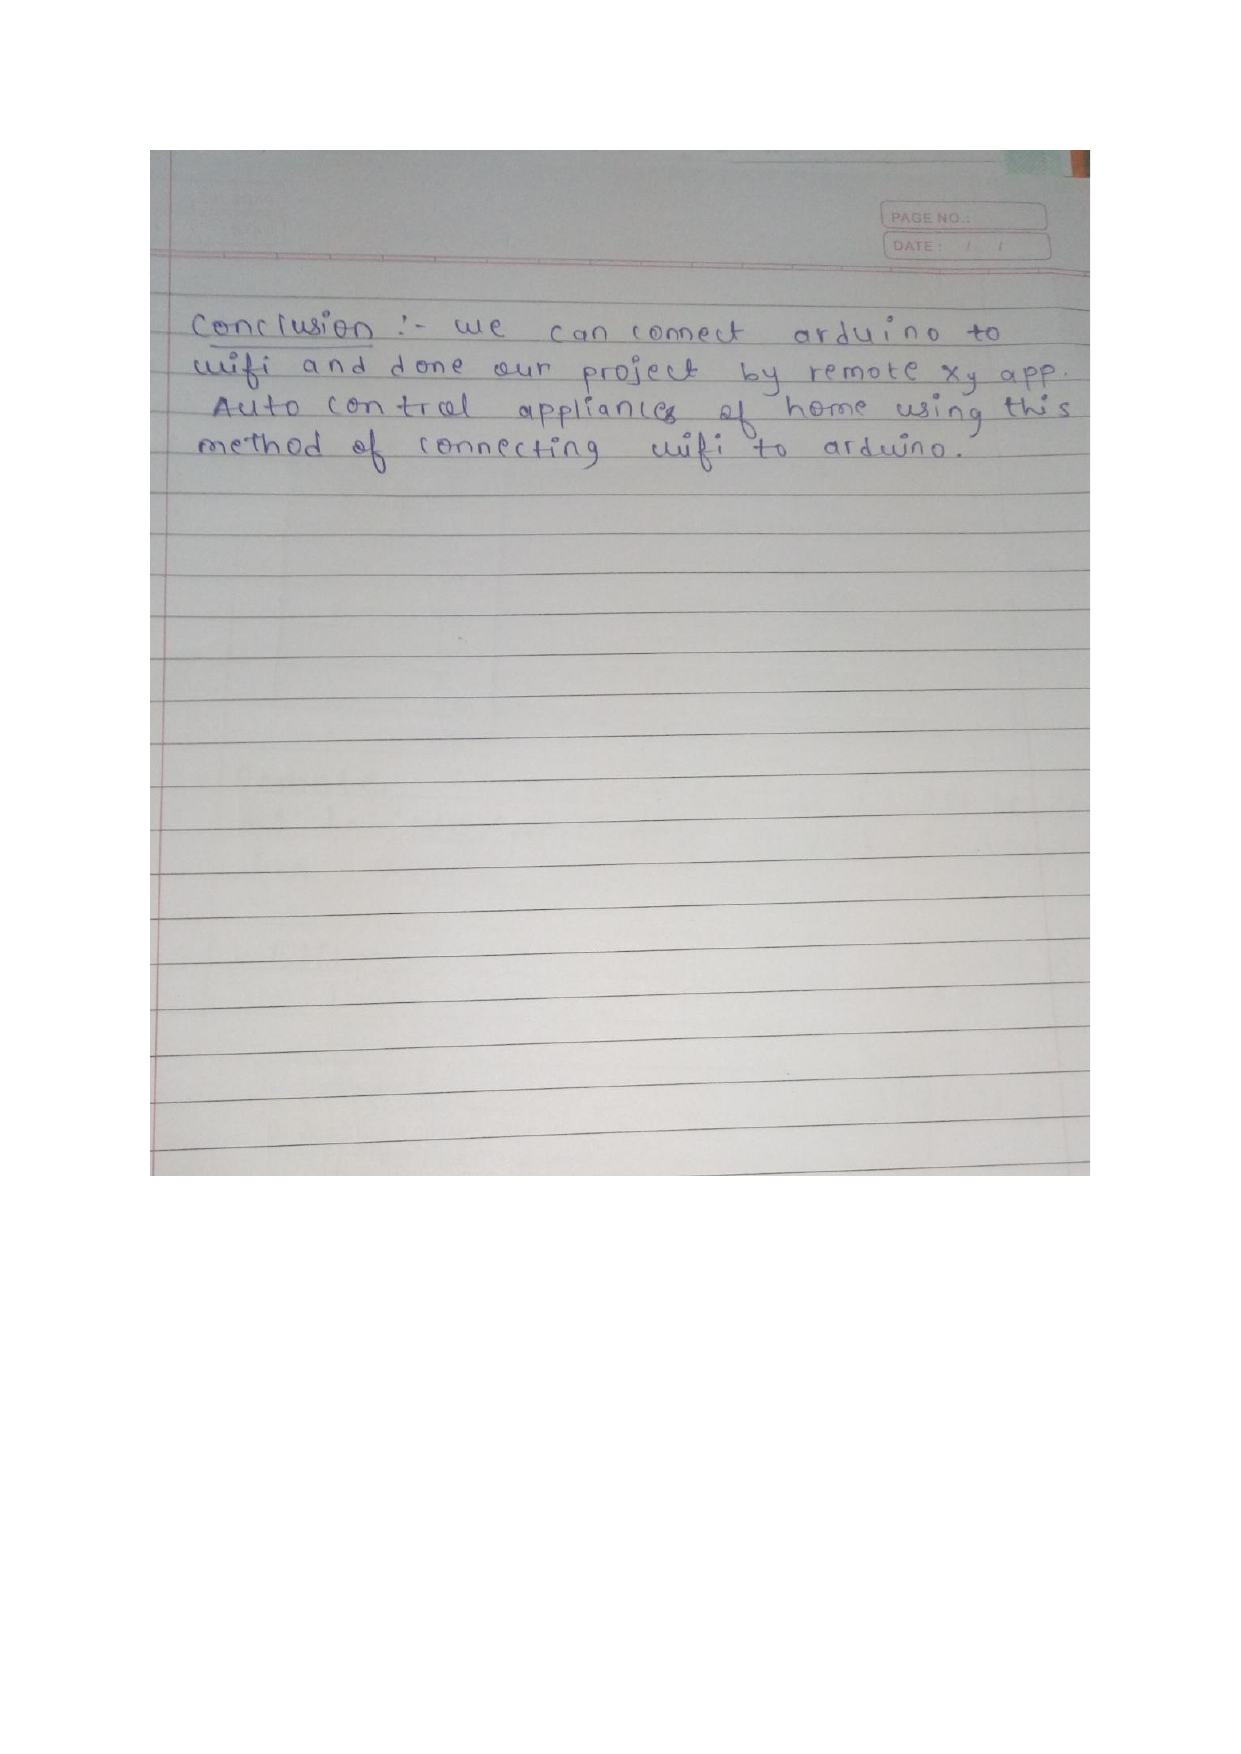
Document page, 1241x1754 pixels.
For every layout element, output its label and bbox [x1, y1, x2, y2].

picture [150, 150, 1091, 1176]
